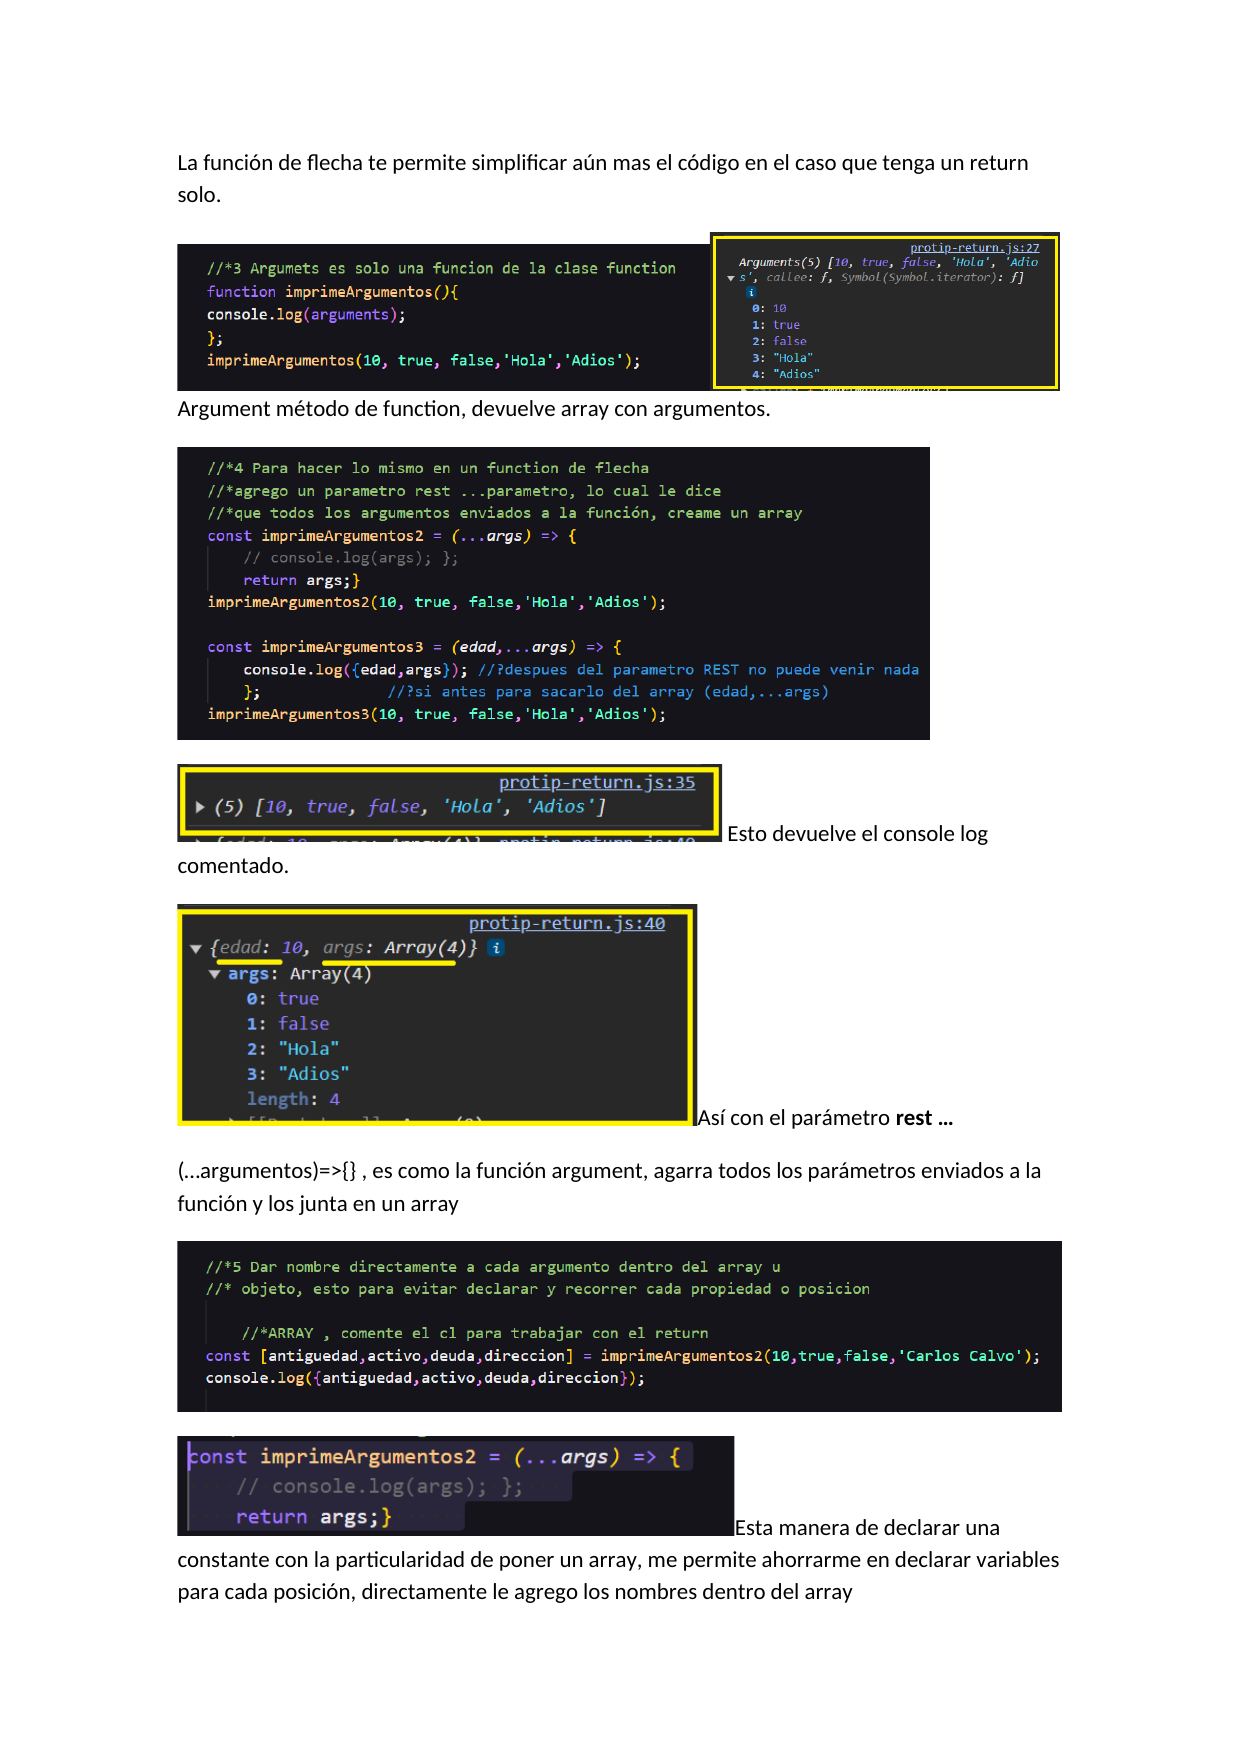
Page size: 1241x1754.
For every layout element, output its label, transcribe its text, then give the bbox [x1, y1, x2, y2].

picture [177, 764, 723, 842]
picture [177, 1436, 735, 1536]
picture [177, 232, 1060, 391]
picture [177, 904, 698, 1126]
text La función de flecha te permite simplificar aún mas el código en el caso que tenga un return solo. [177, 148, 1063, 208]
picture [177, 1241, 1062, 1412]
picture [177, 447, 930, 740]
text (…argumentos)=>{} , es como la función argument, agarra todos los parámetros enviados a la función y los junta en un array [177, 1156, 1063, 1217]
